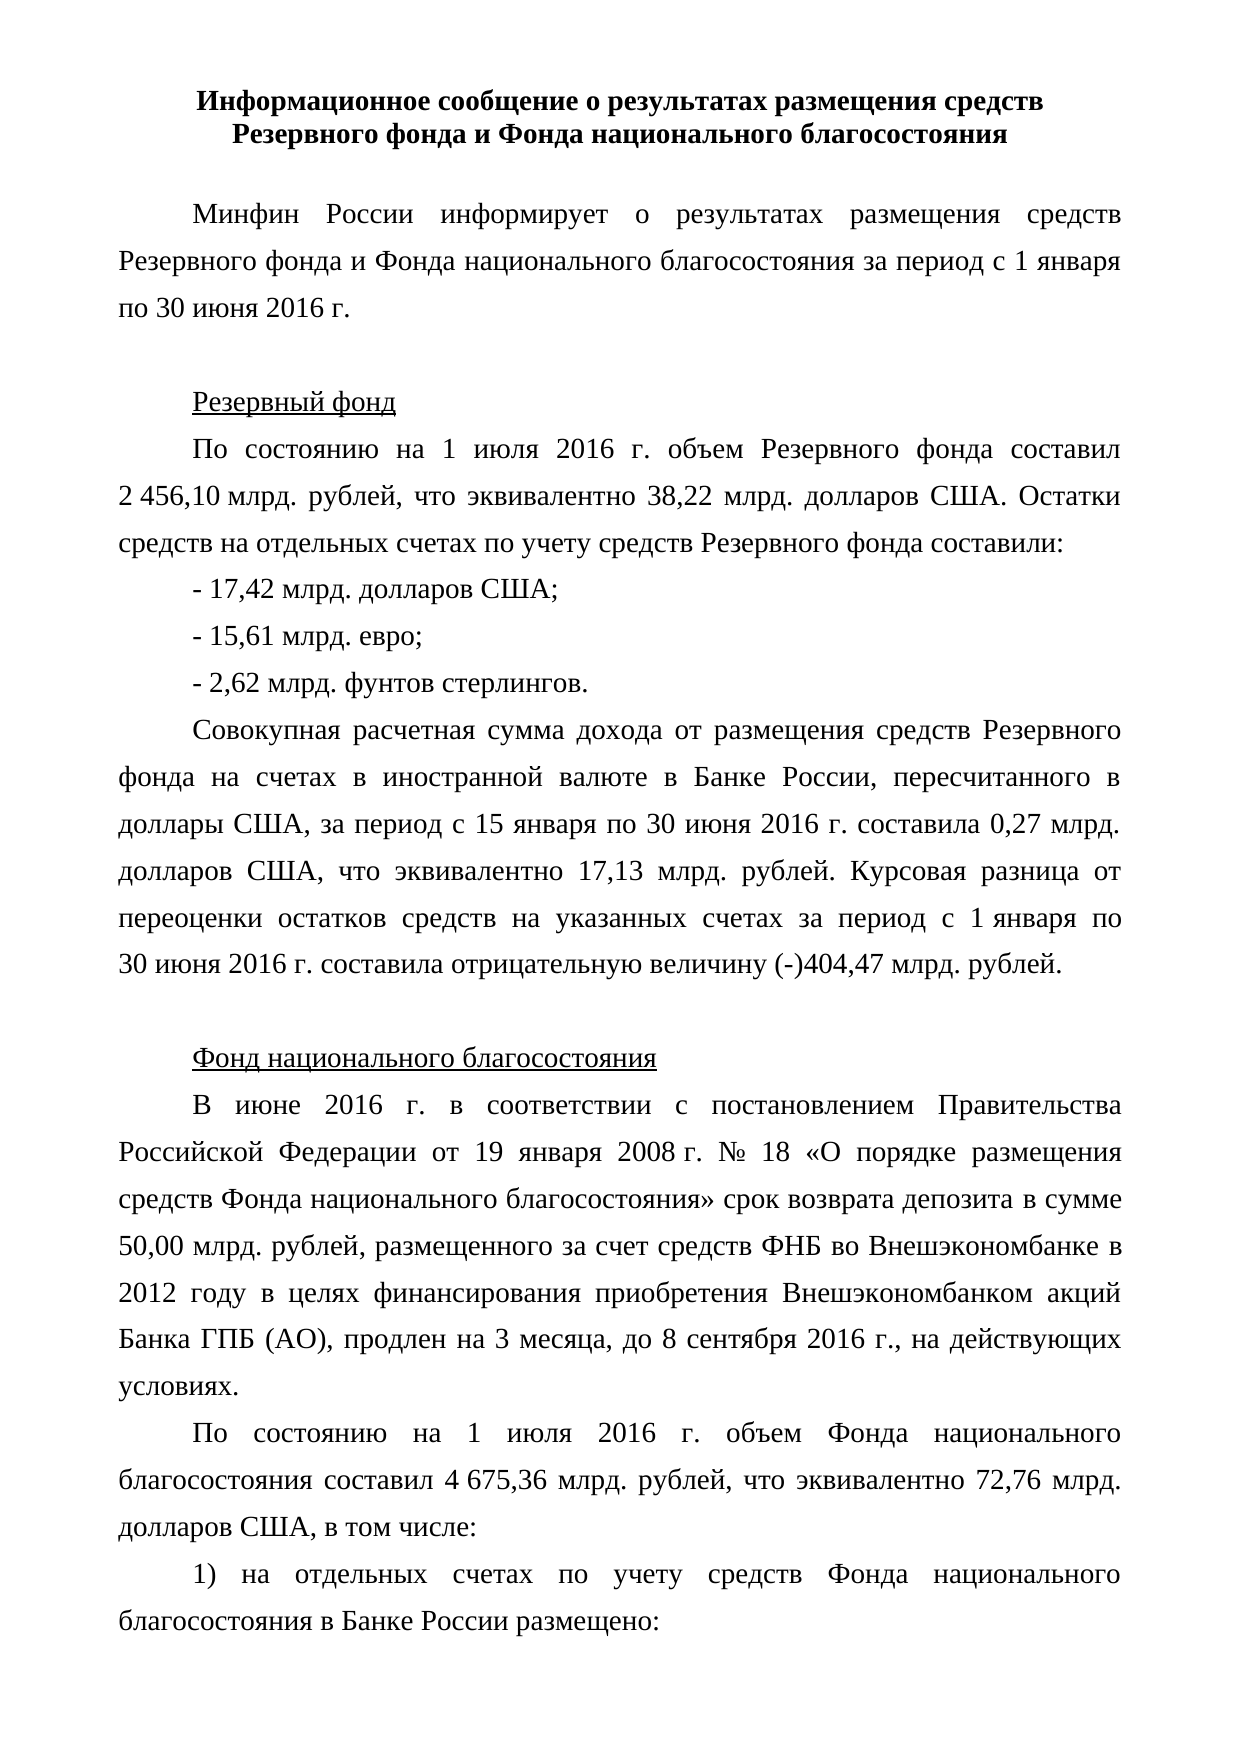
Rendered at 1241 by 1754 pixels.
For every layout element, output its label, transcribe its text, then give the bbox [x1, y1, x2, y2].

text Совокупная расчетная сумма дохода от размещения средств Резервного фонда на счетах в иностранной валюте в Банке России, пересчитанного в доллары США, за период с 15 января по 30 июня 2016 г. составила 0,27 млрд. долларов США, что эквивалентно 17,13 млрд. рублей. Курсовая разница от переоценки остатков средств на указанных счетах за период с 1 января по 30 июня 2016 г. составила отрицательную величину (-)404,47 млрд. рублей. [118, 712, 1122, 980]
text Минфин России информирует о результатах размещения средств Резервного фонда и Фонда национального благосостояния за период с 1 января по 30 июня 2016 г. [118, 197, 1122, 324]
text По состоянию на 1 июля 2016 г. объем Резервного фонда составил 2 456,10 млрд. рублей, что эквивалентно 38,22 млрд. долларов США. Остатки средств на отдельных счетах по учету средств Резервного фонда составили: [118, 431, 1122, 558]
text - 2,62 млрд. фунтов стерлингов. [192, 665, 1122, 699]
text В июне 2016 г. в соответствии с постановлением Правительства Российской Федерации от 19 января . № 18 «О порядке размещения средств Фонда национального благосостояния» срок возврата депозита в сумме 50,00 млрд. рублей, размещенного за счет средств ФНБ во Внешэкономбанке в 2012 году в целях финансирования приобретения Внешэкономбанком акций Банка ГПБ (АО), продлен на 3 месяца, до 8 сентября 2016 г., на действующих условиях. [118, 1087, 1122, 1402]
text 1) на отдельных счетах по учету средств Фонда национального благосостояния в Банке России размещено: [118, 1556, 1122, 1636]
text - 17,42 млрд. долларов США; [192, 572, 1122, 605]
text По состоянию на 1 июля 2016 г. объем Фонда национального благосостояния составил 4 675,36 млрд. рублей, что эквивалентно 72,76 млрд. долларов США, в том числе: [118, 1415, 1122, 1543]
text Информационное сообщение о результатах размещения средств [118, 83, 1122, 116]
text Фонд национального благосостояния [118, 1040, 1122, 1074]
text Резервный фонд [118, 384, 1122, 418]
text Резервного фонда и Фонда национального благосостояния [118, 116, 1122, 150]
text - 15,61 млрд. евро; [192, 618, 1122, 652]
